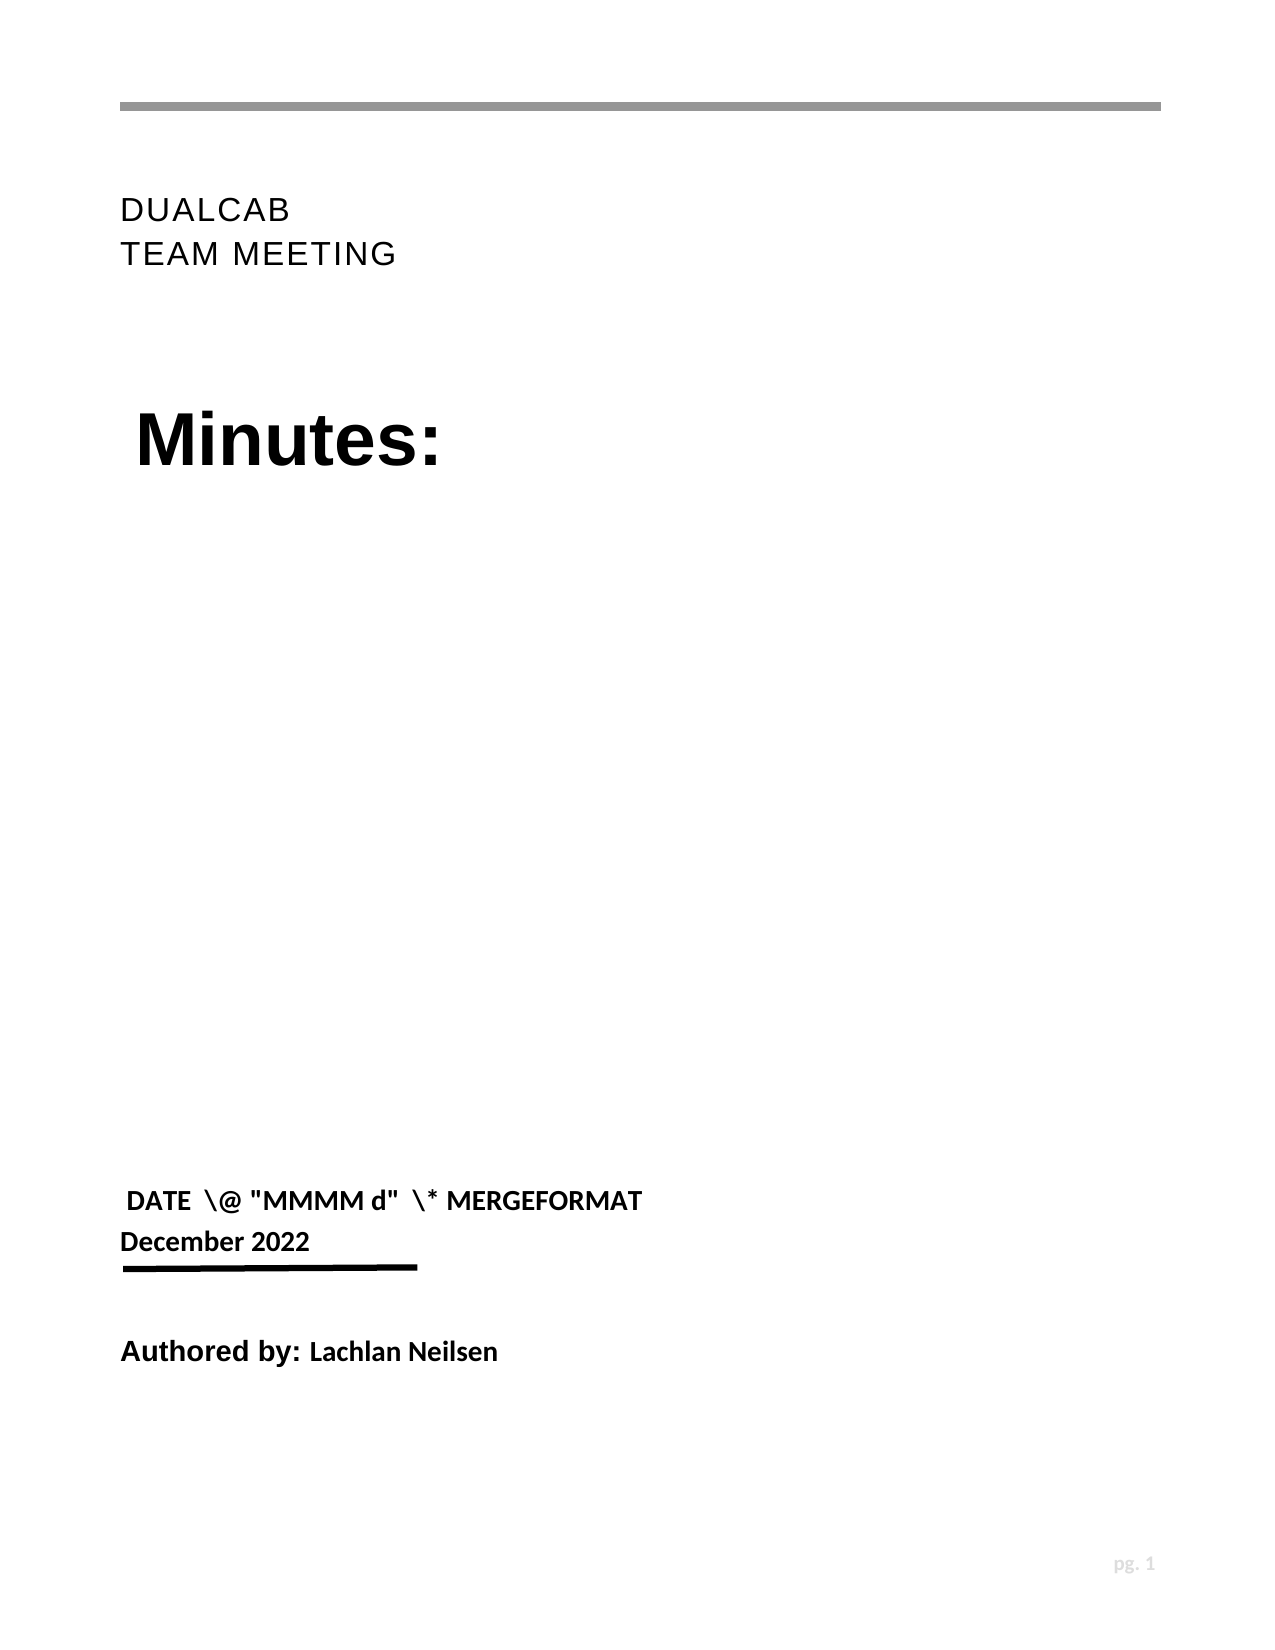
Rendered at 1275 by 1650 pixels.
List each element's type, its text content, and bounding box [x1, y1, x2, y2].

table_cell Authored by: [120, 1183, 701, 1503]
table_cell [120, 387, 701, 1182]
table_header Dualcab Team meeting [120, 190, 701, 387]
